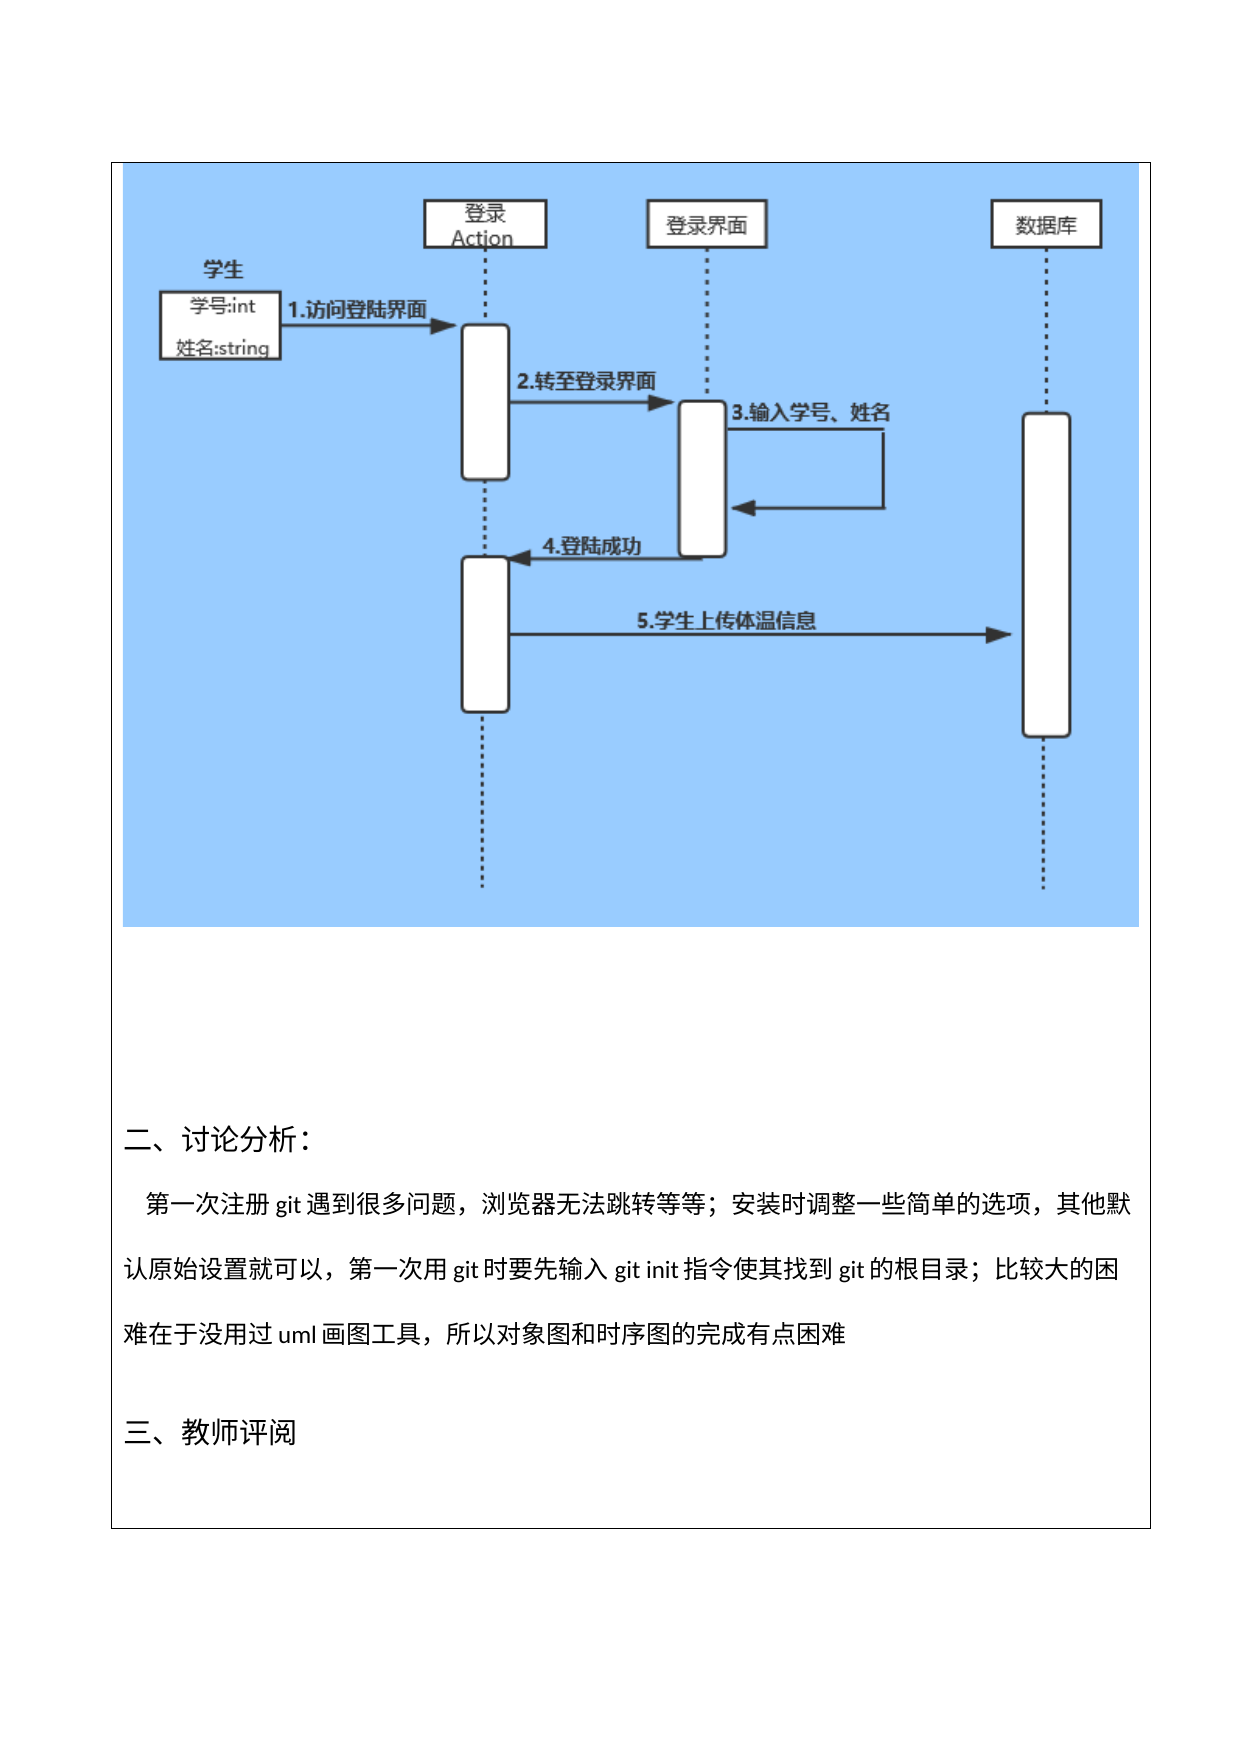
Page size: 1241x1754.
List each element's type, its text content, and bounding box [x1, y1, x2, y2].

table_cell 一、实验过程 个人git链接：https://github.com/baiyunbing 1、实验环境搭建 （1）配置java环境变量 （2）安装eclipse应用软件 2、git工具的安装过程及注册账号 注册成功收到邮件 3、自学git基本使用方法 第一次使用git，输入git -a命令，结果出现错误提示，没有. git这样一个目录 后来查到解决办法是先输入 git init 指令，就可以正常运行了 4、用uml工具画出我校每人每天体温测量上报系统的一个对象图和一个时序图 （1）对象图 （2）时序图 二、讨论分析： 第一次注册git遇到很多问题，浏览器无法跳转等等；安装时调整一些简单的选项，其他默认原始设置就可以，第一次用git时要先输入 git init指令使其找到git的根目录；比较大的困难在于没用过uml画图工具，所以对象图和时序图的完成有点困难 三、教师评阅 [112, 163, 1150, 1528]
picture [122, 163, 1139, 927]
